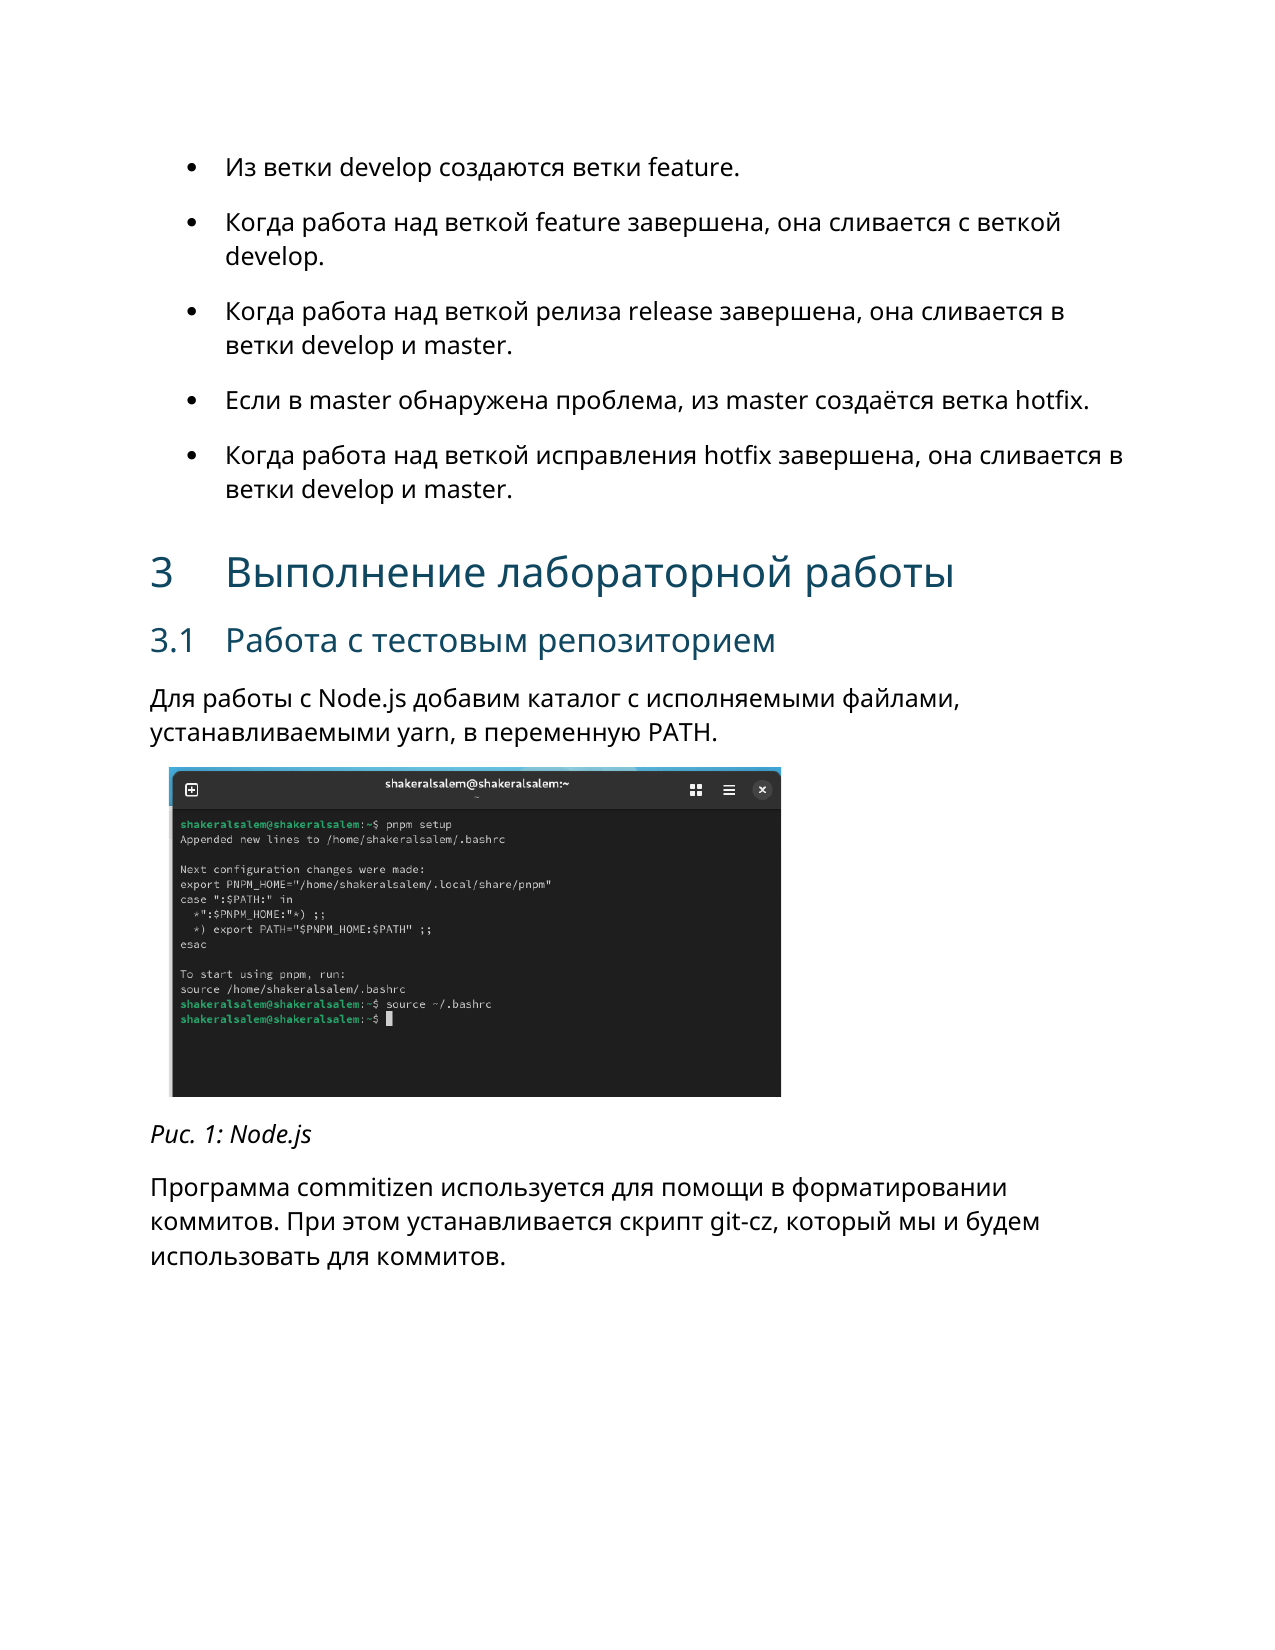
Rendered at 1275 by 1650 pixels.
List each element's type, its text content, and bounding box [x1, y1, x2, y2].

list Когда работа над веткой исправления hotfix завершена, она сливается в ветки develop и master. [187, 438, 1125, 506]
list Если в master обнаружена проблема, из master создаётся ветка hotfix. [187, 383, 1125, 417]
subtitle 3.1 Работа с тестовым репозиторием [150, 617, 1125, 662]
picture [168, 767, 782, 1097]
text Программа commitizen используется для помощи в форматировании коммитов. При этом устанавливается скрипт git-cz, который мы и будем использовать для коммитов. [150, 1170, 1125, 1272]
list Когда работа над веткой feature завершена, она сливается с веткой develop. [187, 205, 1125, 273]
list Из ветки develop создаются ветки feature. [187, 150, 1125, 184]
text Для работы с Node.js добавим каталог с исполняемыми файлами, устанавливаемыми yarn, в переменную PATH. [150, 681, 1125, 749]
subtitle 3 Выполнение лабораторной работы [150, 543, 1125, 600]
text Рис. 1: Node.js [150, 1117, 1125, 1151]
list Когда работа над веткой релиза release завершена, она сливается в ветки develop и master. [187, 294, 1125, 362]
